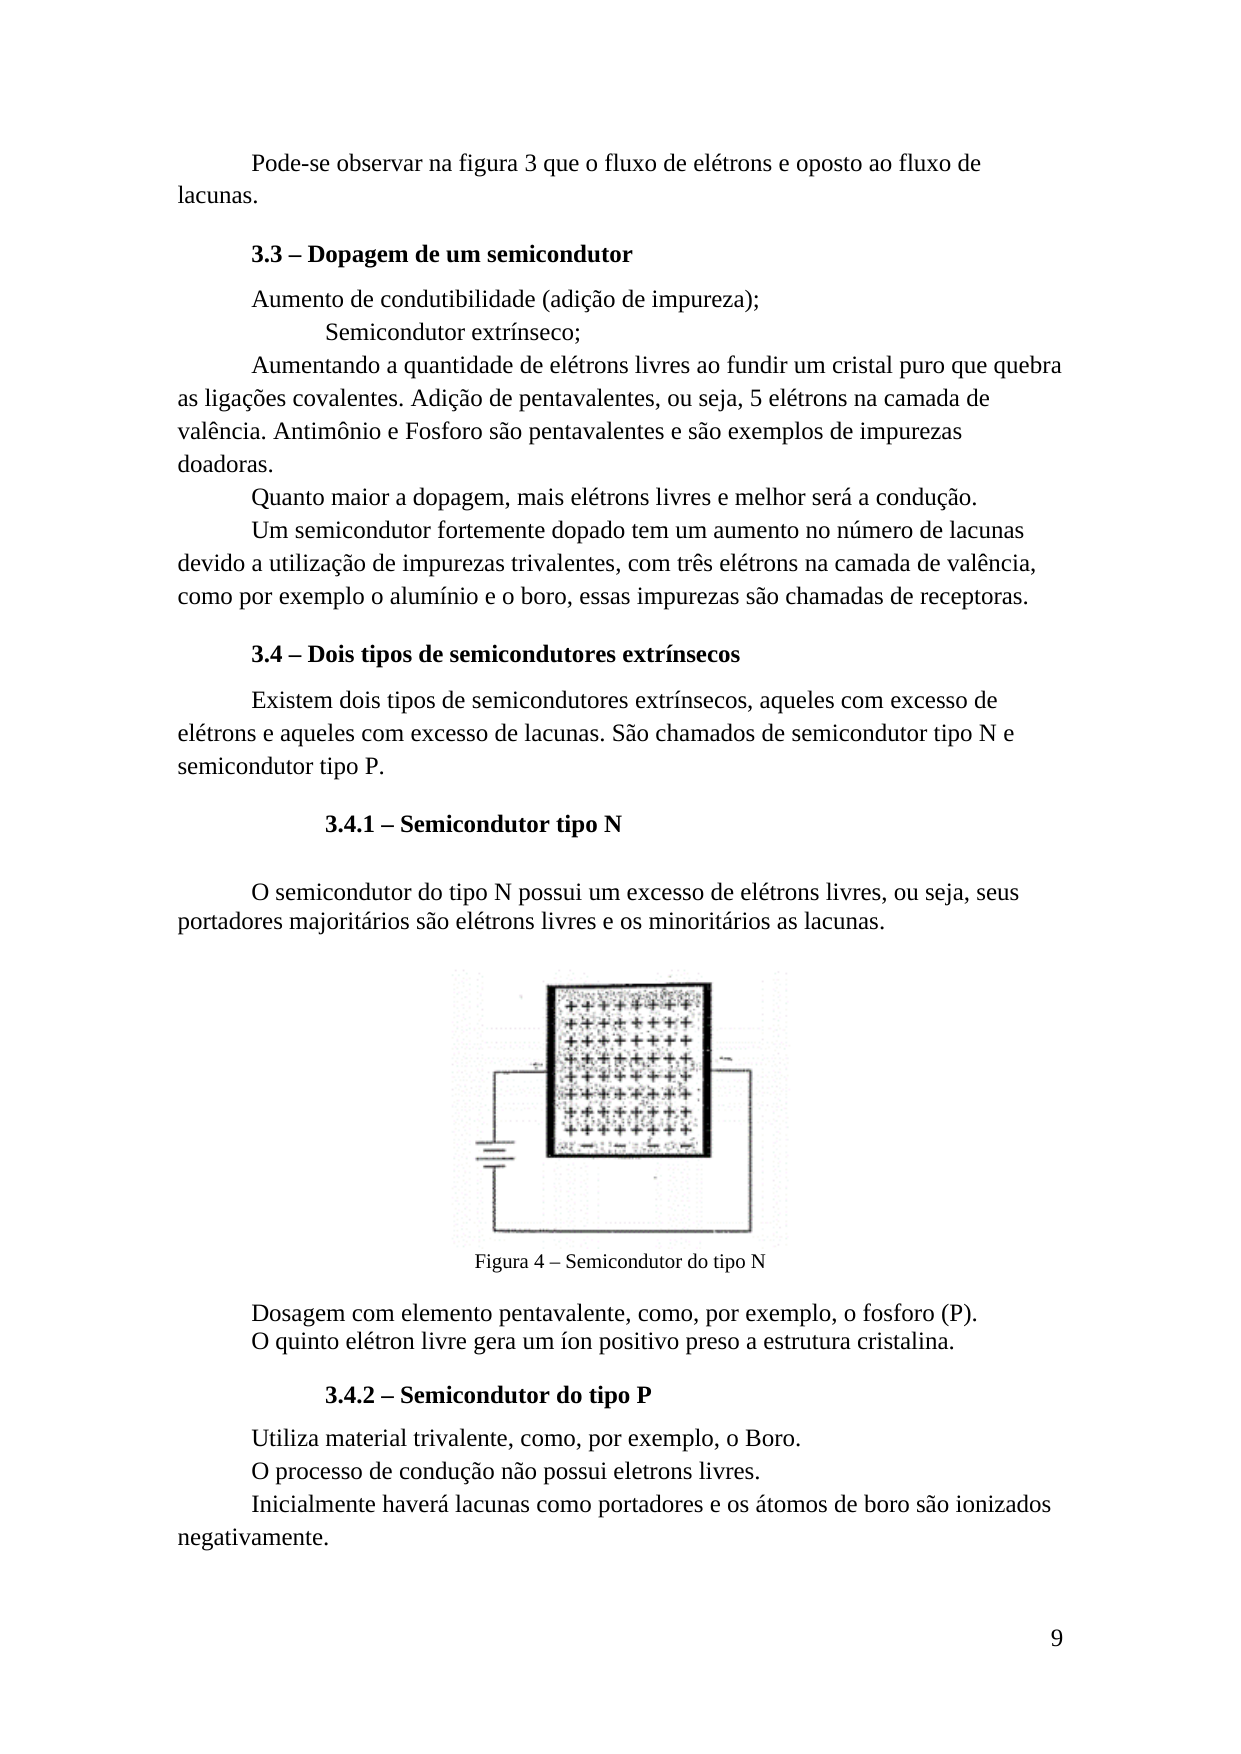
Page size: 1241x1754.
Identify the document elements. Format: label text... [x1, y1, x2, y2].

subtitle 3.3 – Dopagem de um semicondutor [177, 239, 1063, 267]
text Quanto maior a dopagem, mais elétrons livres e melhor será a condução. [177, 482, 1063, 511]
text Semicondutor extrínseco; [177, 317, 1063, 346]
text Figura 4 – Semicondutor do tipo N [177, 1249, 1063, 1273]
subtitle 3.4 – Dois tipos de semicondutores extrínsecos [177, 639, 1063, 668]
text Aumento de condutibilidade (adição de impureza); [177, 284, 1063, 313]
text Inicialmente haverá lacunas como portadores e os átomos de boro são ionizados negativamente. [177, 1489, 1063, 1551]
text Pode-se observar na figura 3 que o fluxo de elétrons e oposto ao fluxo de lacunas. [177, 148, 1063, 209]
text Utiliza material trivalente, como, por exemplo, o Boro. [177, 1423, 1063, 1452]
picture [449, 959, 792, 1249]
text Dosagem com elemento pentavalente, como, por exemplo, o fosforo (P). [177, 1298, 1063, 1326]
text O semicondutor do tipo N possui um excesso de elétrons livres, ou seja, seus portadores majoritários são elétrons livres e os minoritários as lacunas. [177, 877, 1063, 934]
text Existem dois tipos de semicondutores extrínsecos, aqueles com excesso de elétrons e aqueles com excesso de lacunas. São chamados de semicondutor tipo N e semicondutor tipo P. [177, 685, 1063, 780]
text O quinto elétron livre gera um íon positivo preso a estrutura cristalina. [177, 1326, 1063, 1355]
text O processo de condução não possui eletrons livres. [177, 1456, 1063, 1485]
text Aumentando a quantidade de elétrons livres ao fundir um cristal puro que quebra as ligações covalentes. Adição de pentavalentes, ou seja, 5 elétrons na camada de valência. Antimônio e Fosforo são pentavalentes e são exemplos de impurezas doadoras. [177, 350, 1063, 478]
subtitle 3.4.2 – Semicondutor do tipo P [177, 1380, 1063, 1409]
subtitle 3.4.1 – Semicondutor tipo N [177, 809, 1063, 838]
text Um semicondutor fortemente dopado tem um aumento no número de lacunas devido a utilização de impurezas trivalentes, com três elétrons na camada de valência, como por exemplo o alumínio e o boro, essas impurezas são chamadas de receptoras. [177, 515, 1063, 610]
